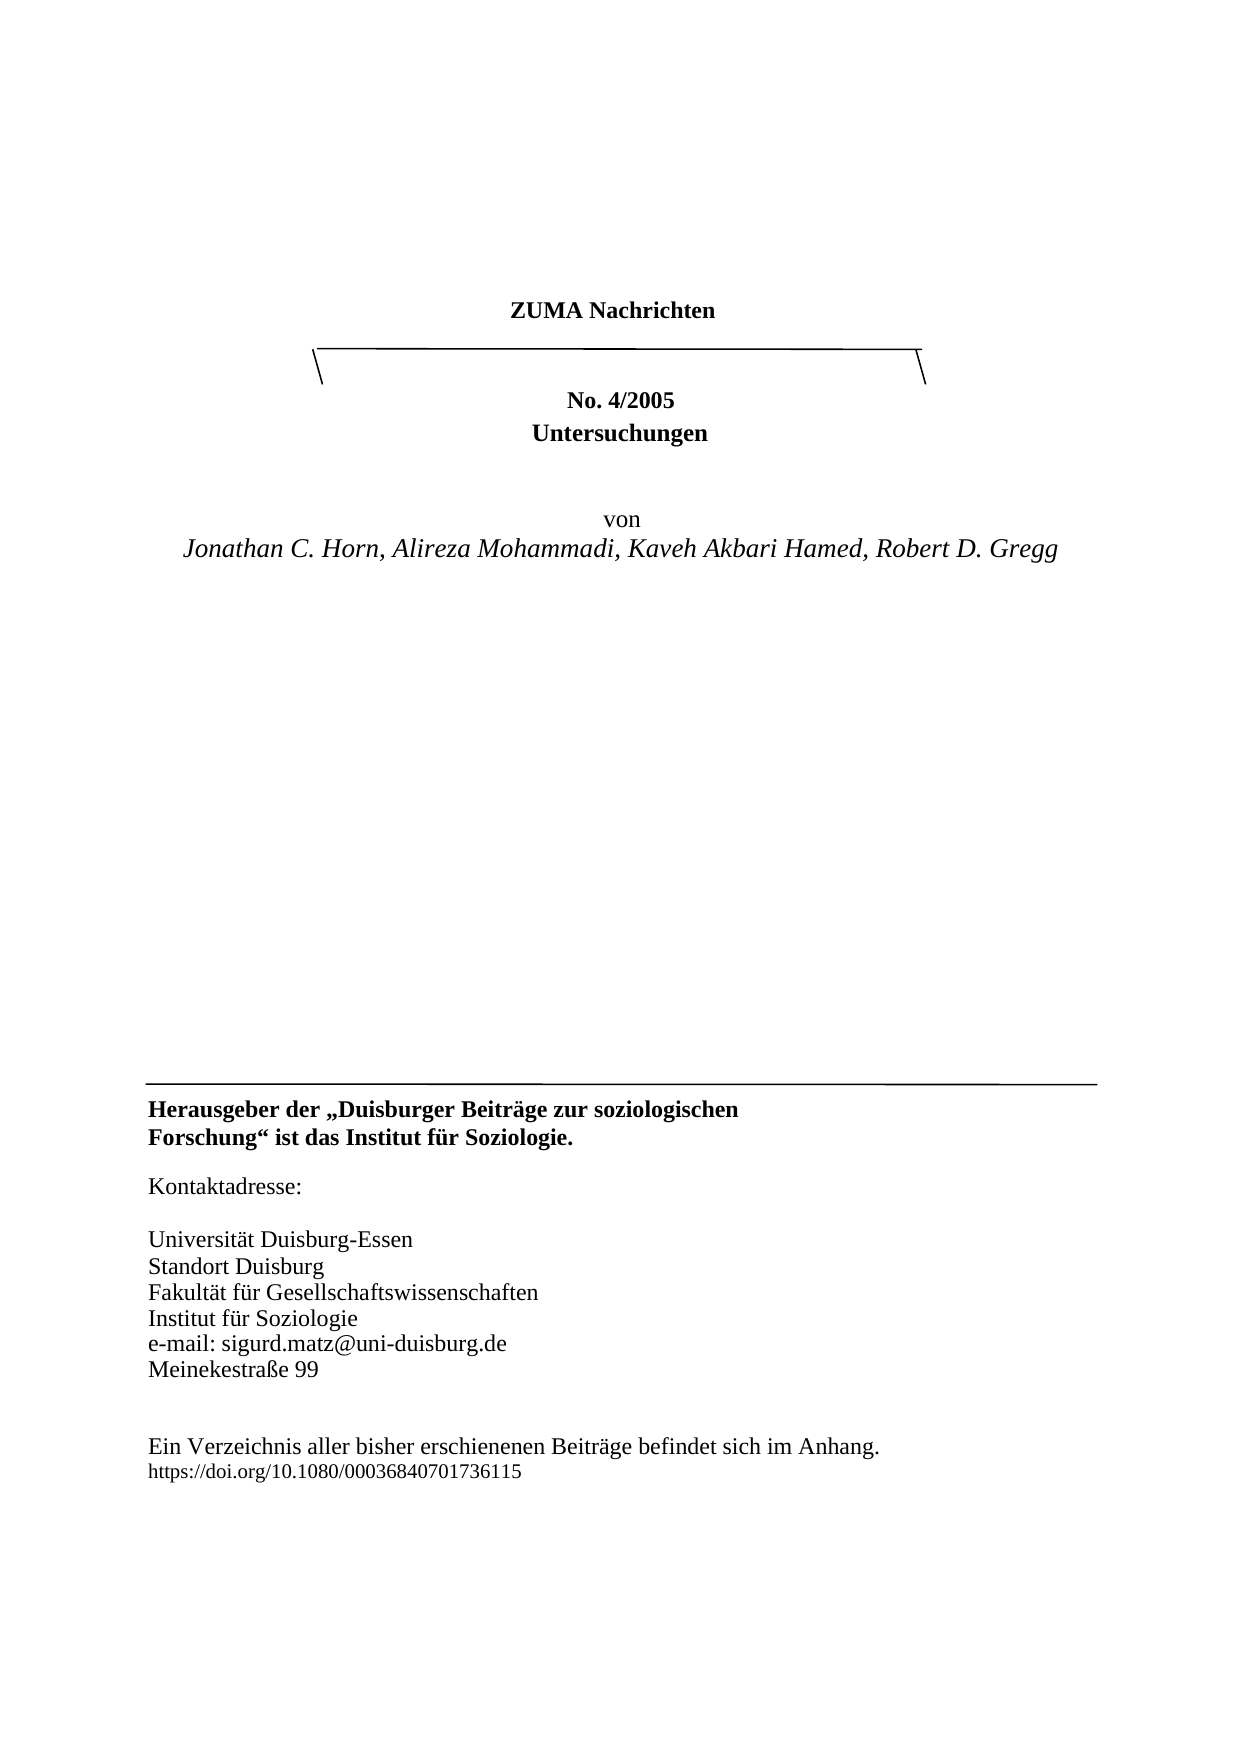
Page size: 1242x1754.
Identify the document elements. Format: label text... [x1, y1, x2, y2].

text Jonathan C. Horn, Alireza Mohammadi, Kaveh Akbari Hamed, Robert D. Gregg [148, 533, 1094, 564]
text Kontaktadresse: [148, 1172, 1092, 1199]
text von [148, 504, 1096, 533]
text Meinekestraße 99 [148, 1357, 443, 1383]
text https://doi.org/10.1080/00036840701736115 [148, 1459, 1092, 1483]
text e-mail: sigurd.matz@uni-duisburg.de [148, 1332, 1092, 1357]
text Untersuchungen [148, 418, 1092, 446]
text No. 4/2005 [148, 386, 1094, 414]
text Universität Duisburg-Essen [148, 1225, 1092, 1253]
text Herausgeber der „Duisburger Beiträge zur soziologischen Forschung“ ist das Institut für Soziologie. [148, 1096, 837, 1150]
text Ein Verzeichnis aller bisher erschienenen Beiträge befindet sich im Anhang. [148, 1432, 1092, 1459]
text ZUMA Nachrichten [148, 297, 1077, 324]
text Institut für Soziologie [148, 1306, 1092, 1332]
text Standort Duisburg [148, 1253, 1092, 1280]
text Fakultät für Gesellschaftswissenschaften [148, 1280, 1092, 1306]
